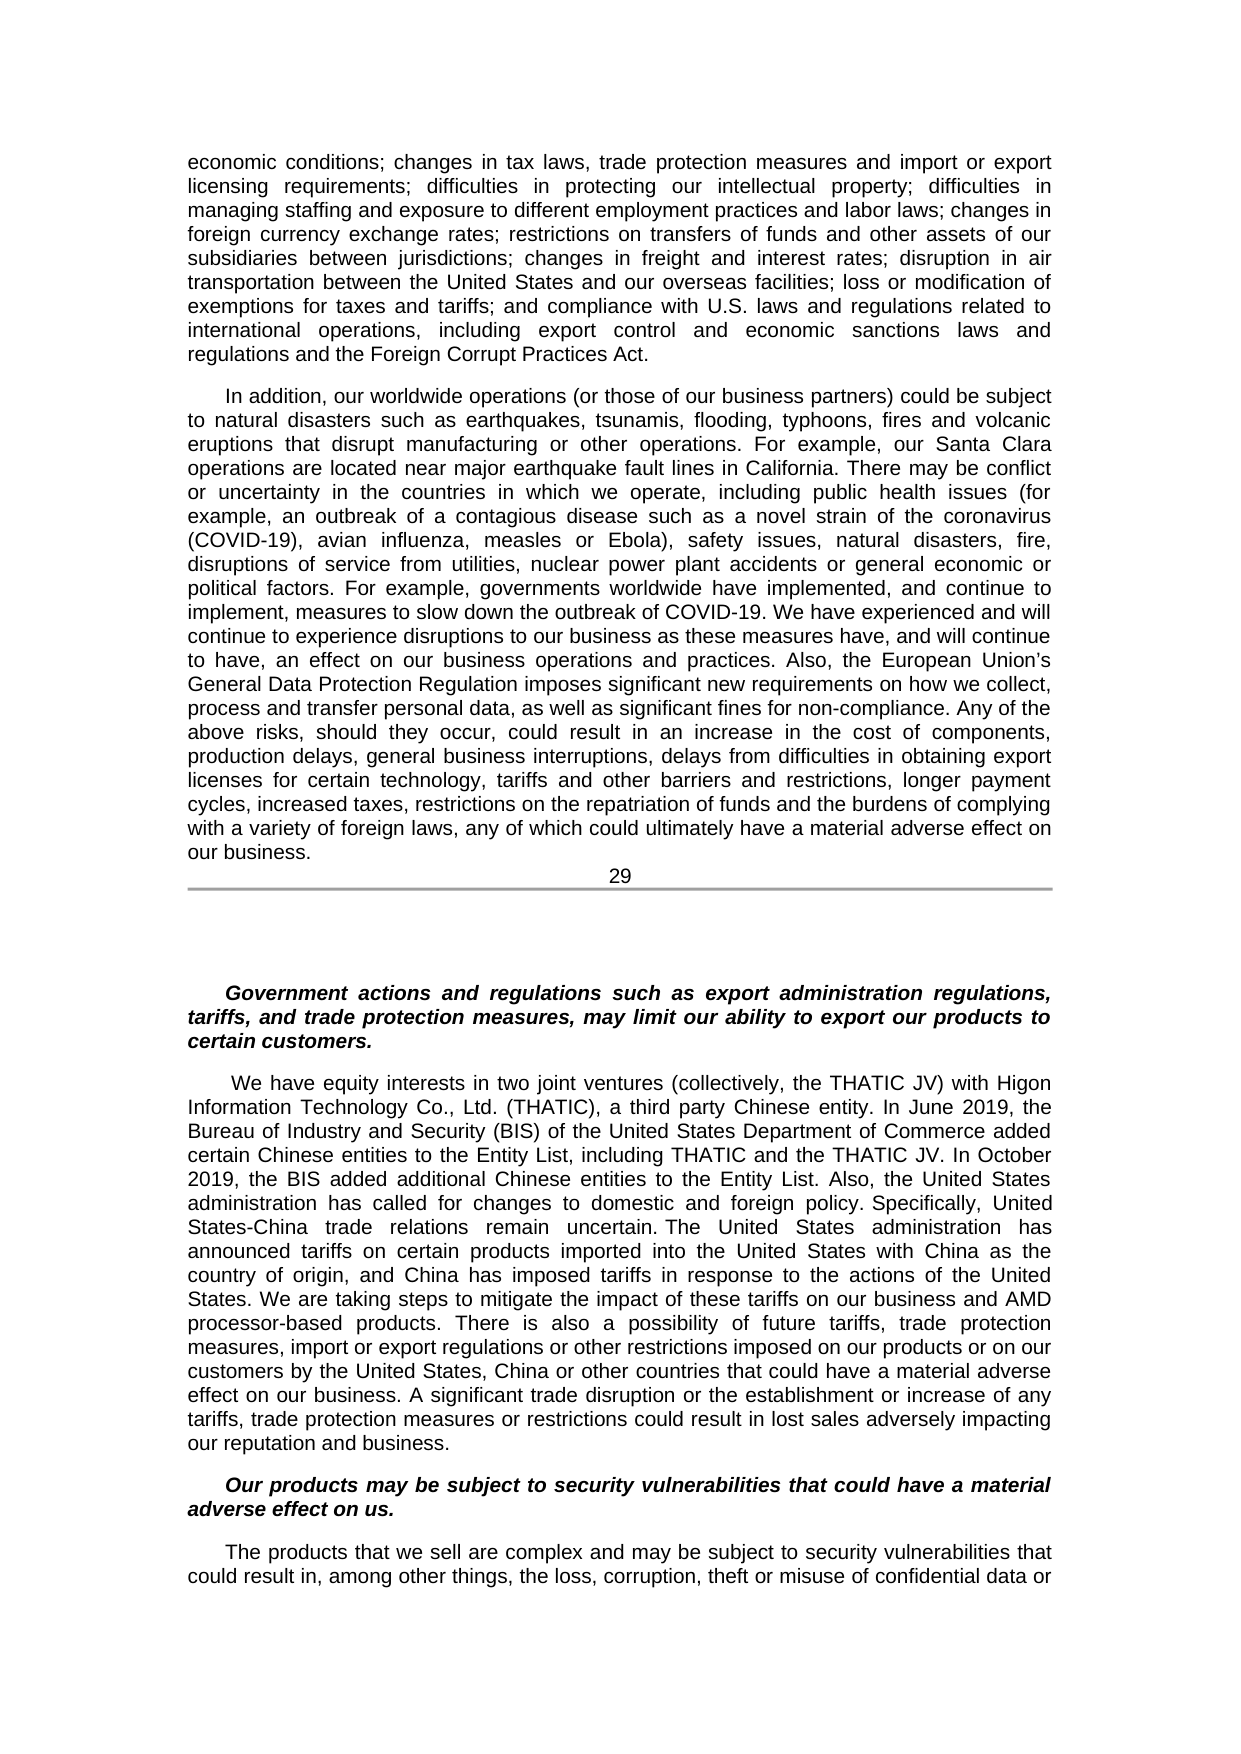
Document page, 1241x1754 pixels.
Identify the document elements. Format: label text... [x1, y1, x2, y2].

text Our products may be subject to security vulnerabilities that could have a material adverse effect on us. [187, 1473, 1053, 1521]
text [187, 1540, 1053, 1588]
text We have equity interests in two joint ventures (collectively, the THATIC JV) with Higon Information Technology Co., Ltd. (THATIC), a third party Chinese entity. In June 2019, the Bureau of Industry and Security (BIS) of the United States Department of Commerce added certain Chinese entities to the Entity List, including THATIC and the THATIC JV. In October 2019, the BIS added additional Chinese entities to the Entity List. Also, the United States administration has called for changes to domestic and foreign policy. Specifically, United States-China trade relations remain uncertain. The United States administration has announced tariffs on certain products imported into the United States with China as the country of origin, and China has imposed tariffs in response to the actions of the United States. We are taking steps to mitigate the impact of these tariffs on our business and AMD processor-based products. There is also a possibility of future tariffs, trade protection measures, import or export regulations or other restrictions imposed on our products or on our customers by the United States, China or other countries that could have a material adverse effect on our business. A significant trade disruption or the establishment or increase of any tariffs, trade protection measures or restrictions could result in lost sales adversely impacting our reputation and business. [187, 1071, 1053, 1454]
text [187, 150, 1053, 366]
text In addition, our worldwide operations (or those of our business partners) could be subject to natural disasters such as earthquakes, tsunamis, flooding, typhoons, fires and volcanic eruptions that disrupt manufacturing or other operations. For example, our Santa Clara operations are located near major earthquake fault lines in California. There may be conflict or uncertainty in the countries in which we operate, including public health issues (for example, an outbreak of a contagious disease such as a novel strain of the coronavirus (COVID-19), avian influenza, measles or Ebola), safety issues, natural disasters, fire, disruptions of service from utilities, nuclear power plant accidents or general economic or political factors. For example, governments worldwide have implemented, and continue to implement, measures to slow down the outbreak of COVID-19. We have experienced and will continue to experience disruptions to our business as these measures have, and will continue to have, an effect on our business operations and practices. Also, the European Union’s General Data Protection Regulation imposes significant new requirements on how we collect, process and transfer personal data, as well as significant fines for non-compliance. Any of the above risks, should they occur, could result in an increase in the cost of components, production delays, general business interruptions, delays from difficulties in obtaining export licenses for certain technology, tariffs and other barriers and restrictions, longer payment cycles, increased taxes, restrictions on the repatriation of funds and the burdens of complying with a variety of foreign laws, any of which could ultimately have a material adverse effect on our business. [187, 384, 1053, 863]
text Government actions and regulations such as export administration regulations, tariffs, and trade protection measures, may limit our ability to export our products to certain customers. [187, 981, 1053, 1052]
text 29 [187, 863, 1053, 887]
